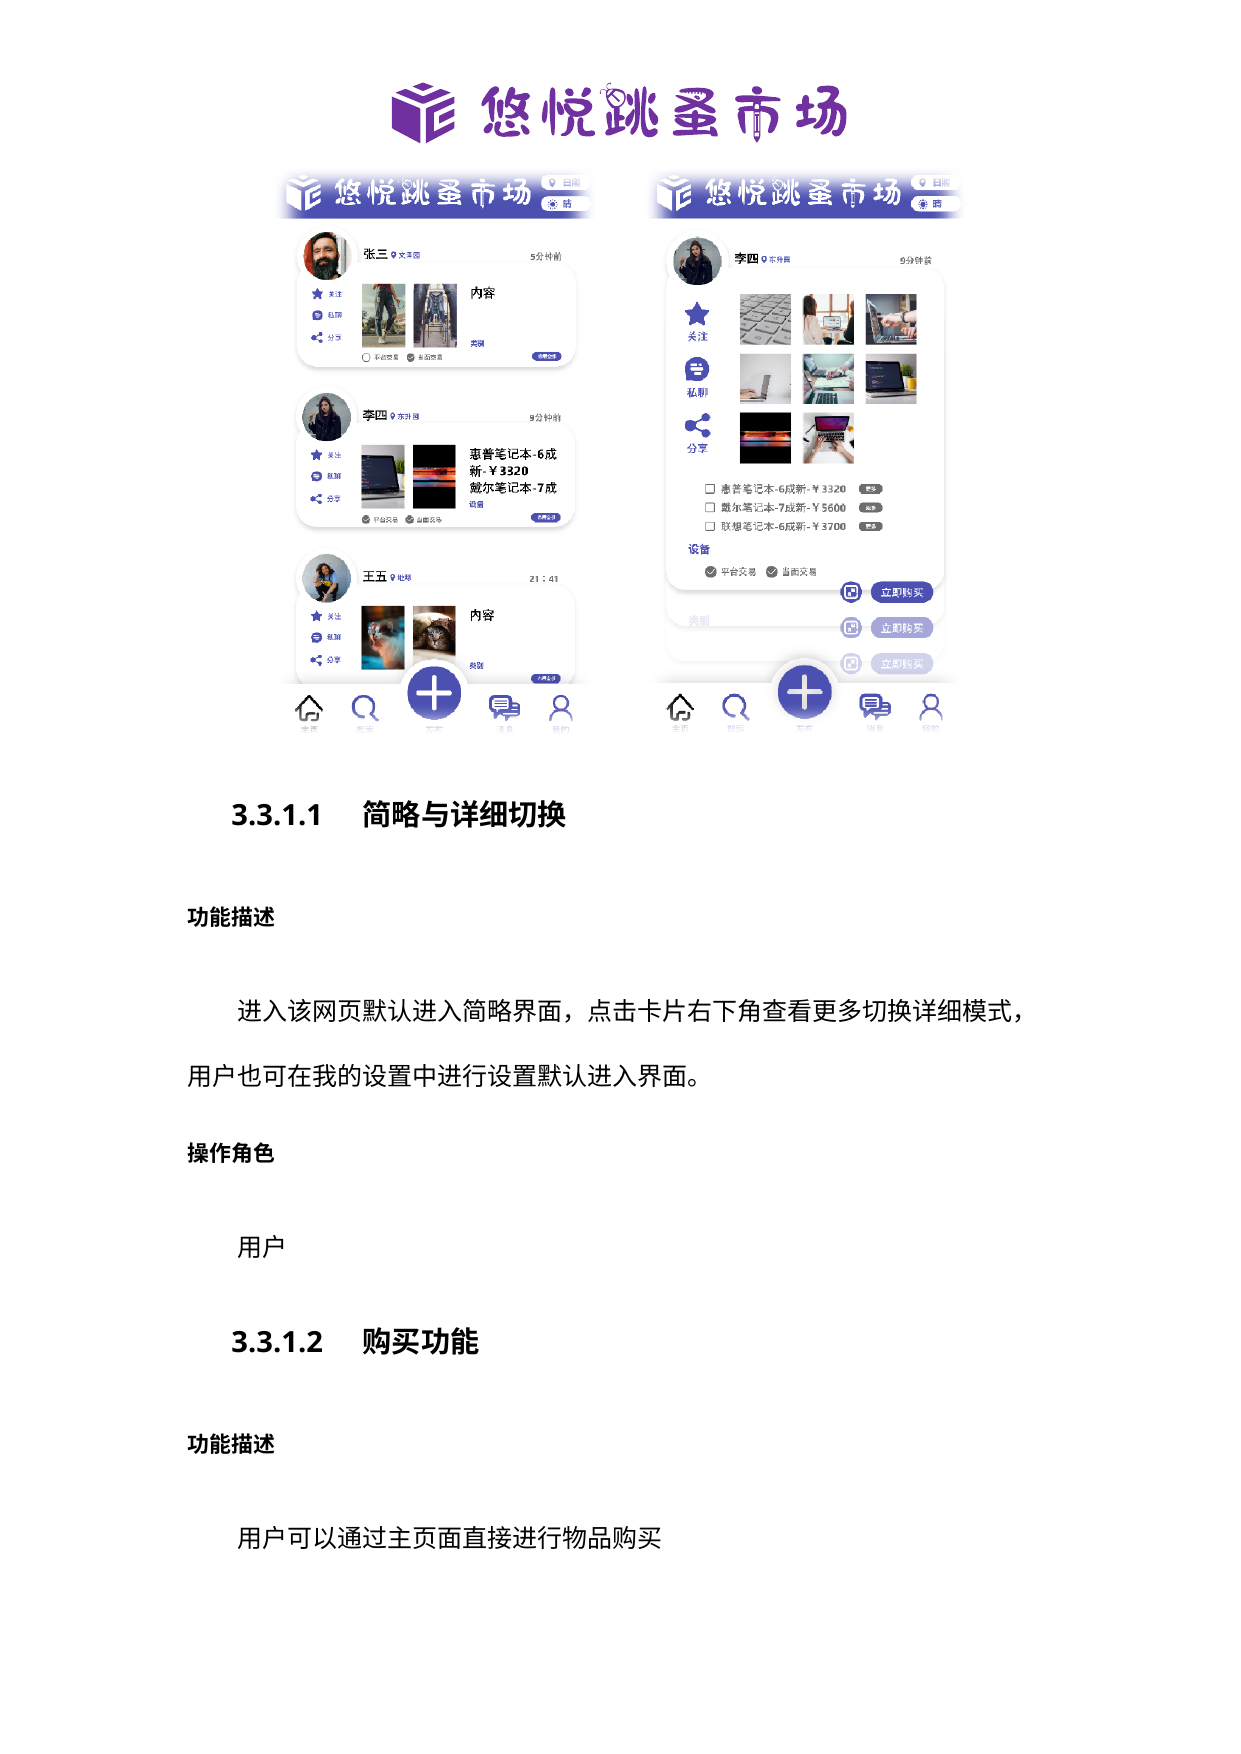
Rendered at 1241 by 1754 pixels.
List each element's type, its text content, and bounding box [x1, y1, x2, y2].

text 用户 [187, 1213, 1053, 1278]
subtitle 3.3.1.2 购买功能 [231, 1308, 1053, 1373]
text 功能描述 [187, 1427, 1053, 1459]
subtitle 3.3.1.1 简略与详细切换 [231, 781, 1053, 846]
picture [303, 196, 567, 710]
picture [674, 196, 937, 709]
text 进入该网页默认进入简略界面，点击卡片右下角查看更多切换详细模式，用户也可在我的设置中进行设置默认进入界面。 [187, 977, 1053, 1107]
text 功能描述 [187, 899, 1053, 932]
text 操作角色 [187, 1136, 1053, 1168]
text 用户可以通过主页面直接进行物品购买 [187, 1504, 1053, 1569]
